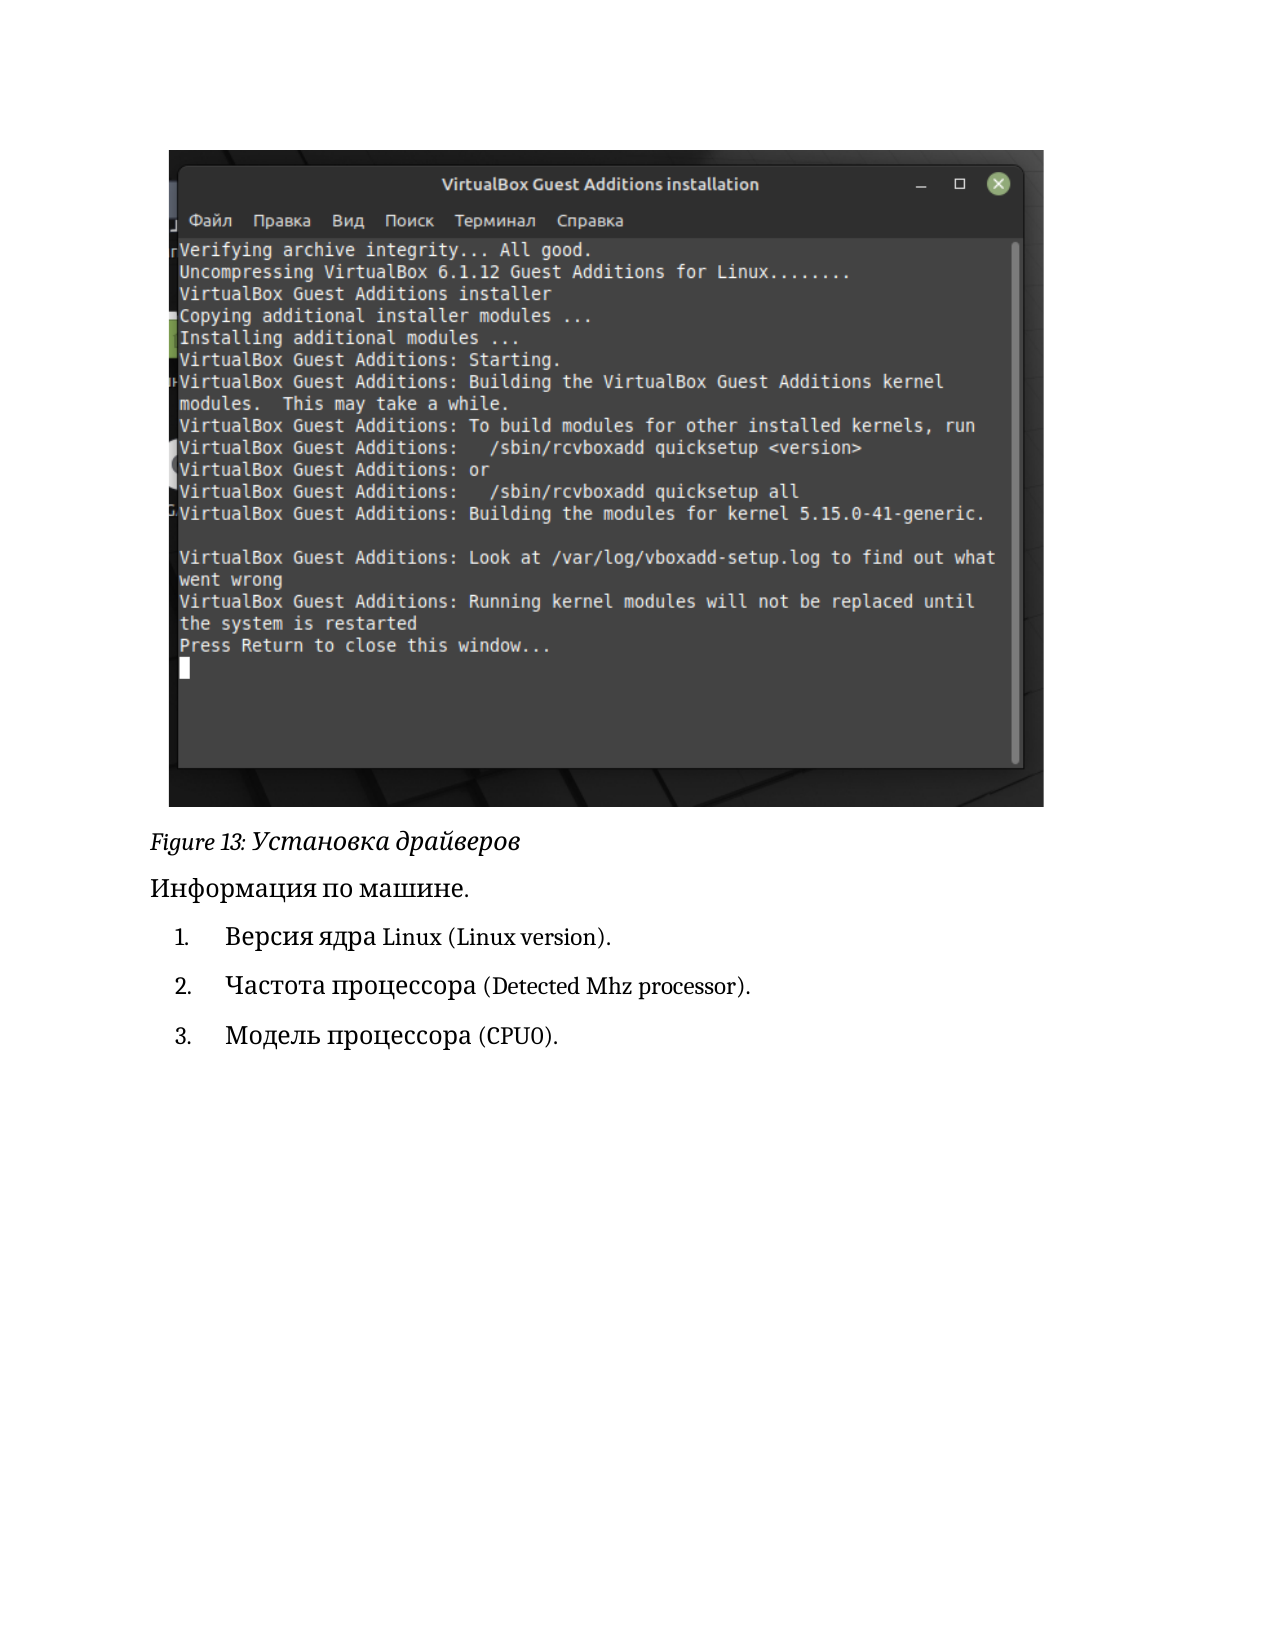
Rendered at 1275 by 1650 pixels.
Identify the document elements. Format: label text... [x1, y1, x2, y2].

list Частота процессора (Detected Mhz processor). [175, 972, 1125, 1001]
list Версия ядра Linux (Linux version). [175, 923, 1125, 951]
text Информация по машине. [150, 875, 1125, 904]
picture [168, 150, 1044, 807]
list Модель процессора (CPU0). [175, 1022, 1125, 1051]
text Figure 13: Установка драйверов [150, 828, 1125, 856]
